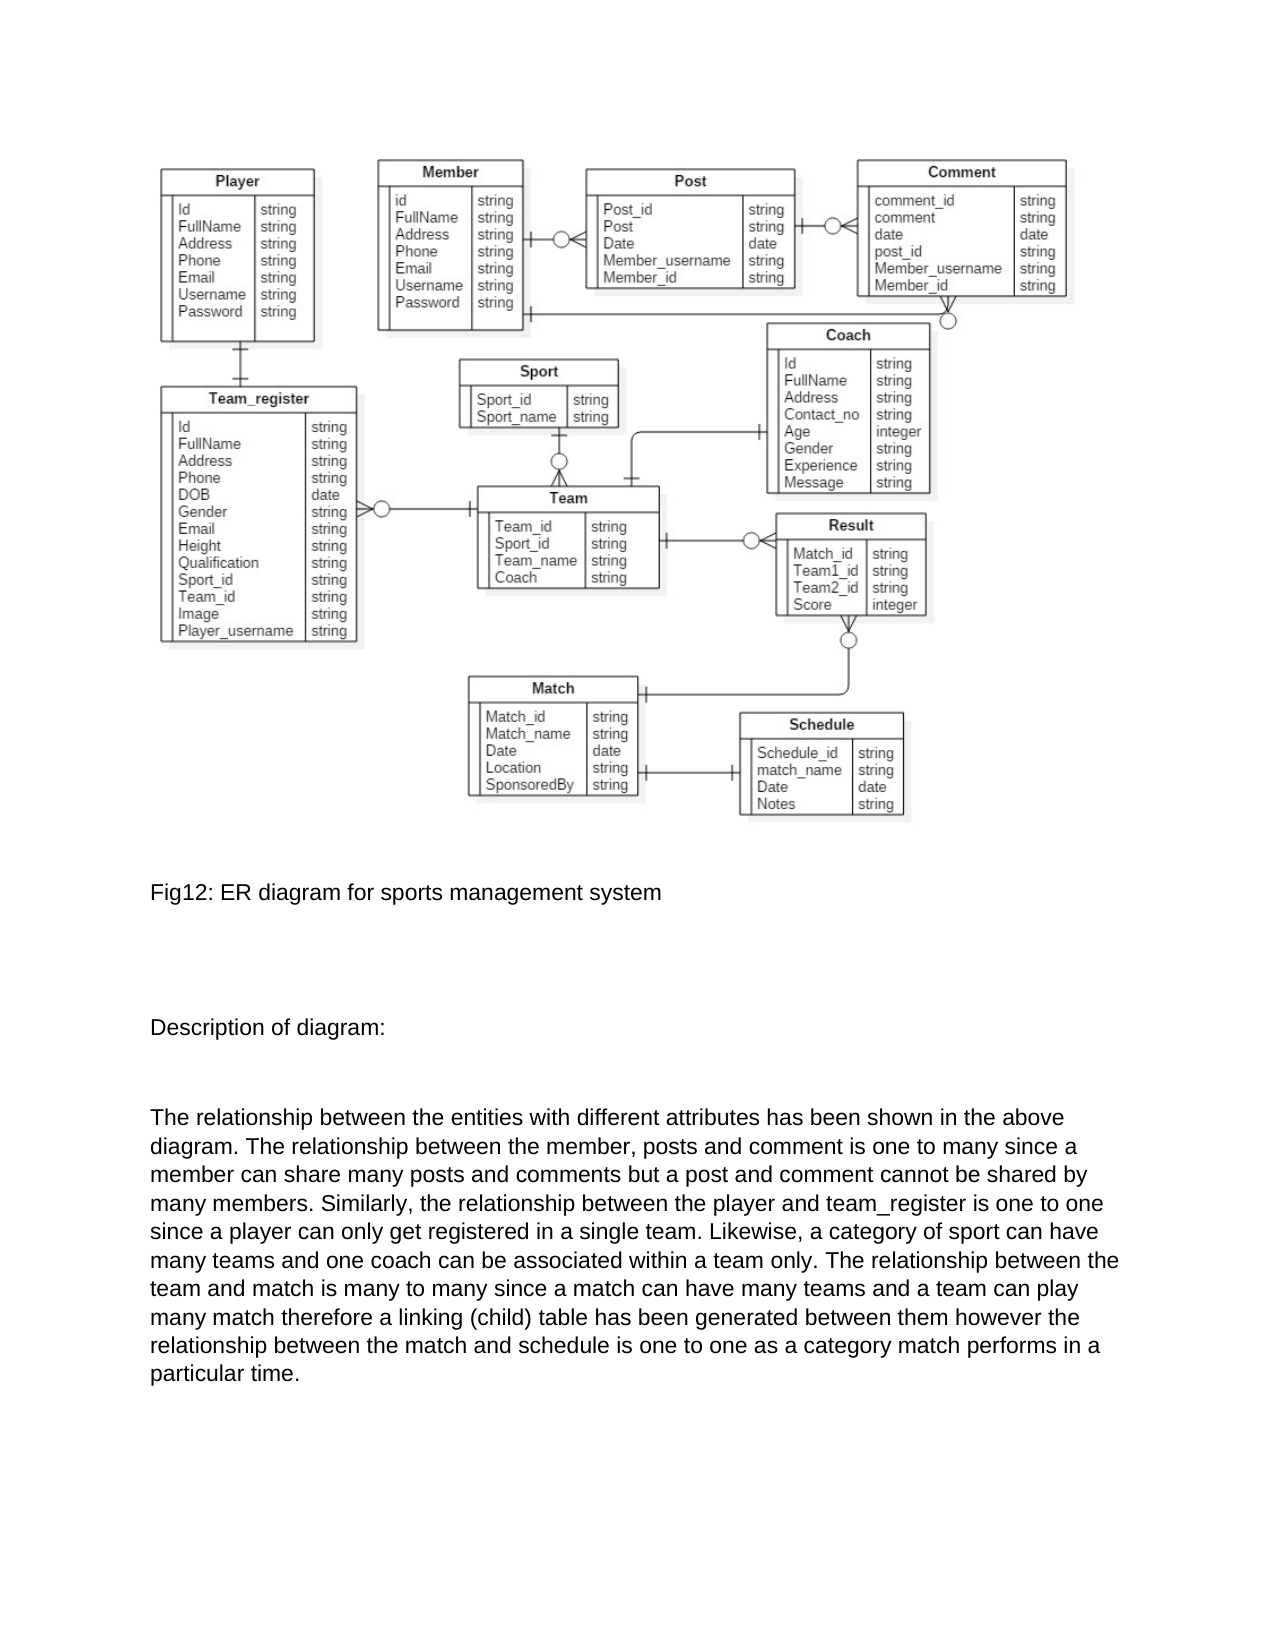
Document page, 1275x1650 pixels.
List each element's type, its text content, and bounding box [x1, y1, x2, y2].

text Fig12: ER diagram for sports management system [150, 879, 1125, 905]
picture [150, 150, 1111, 860]
text Description of diagram: [150, 1014, 1125, 1041]
text The relationship between the entities with different attributes has been shown in the above diagram. The relationship between the member, posts and comment is one to many since a member can share many posts and comments but a post and comment cannot be shared by many members. Similarly, the relationship between the player and team_register is one to one since a player can only get registered in a single team. Likewise, a category of sport can have many teams and one coach can be associated within a team only. The relationship between the team and match is many to many since a match can have many teams and a team can play many match therefore a linking (child) table has been generated between them however the relationship between the match and schedule is one to one as a category match performs in a particular time. [150, 1104, 1125, 1387]
